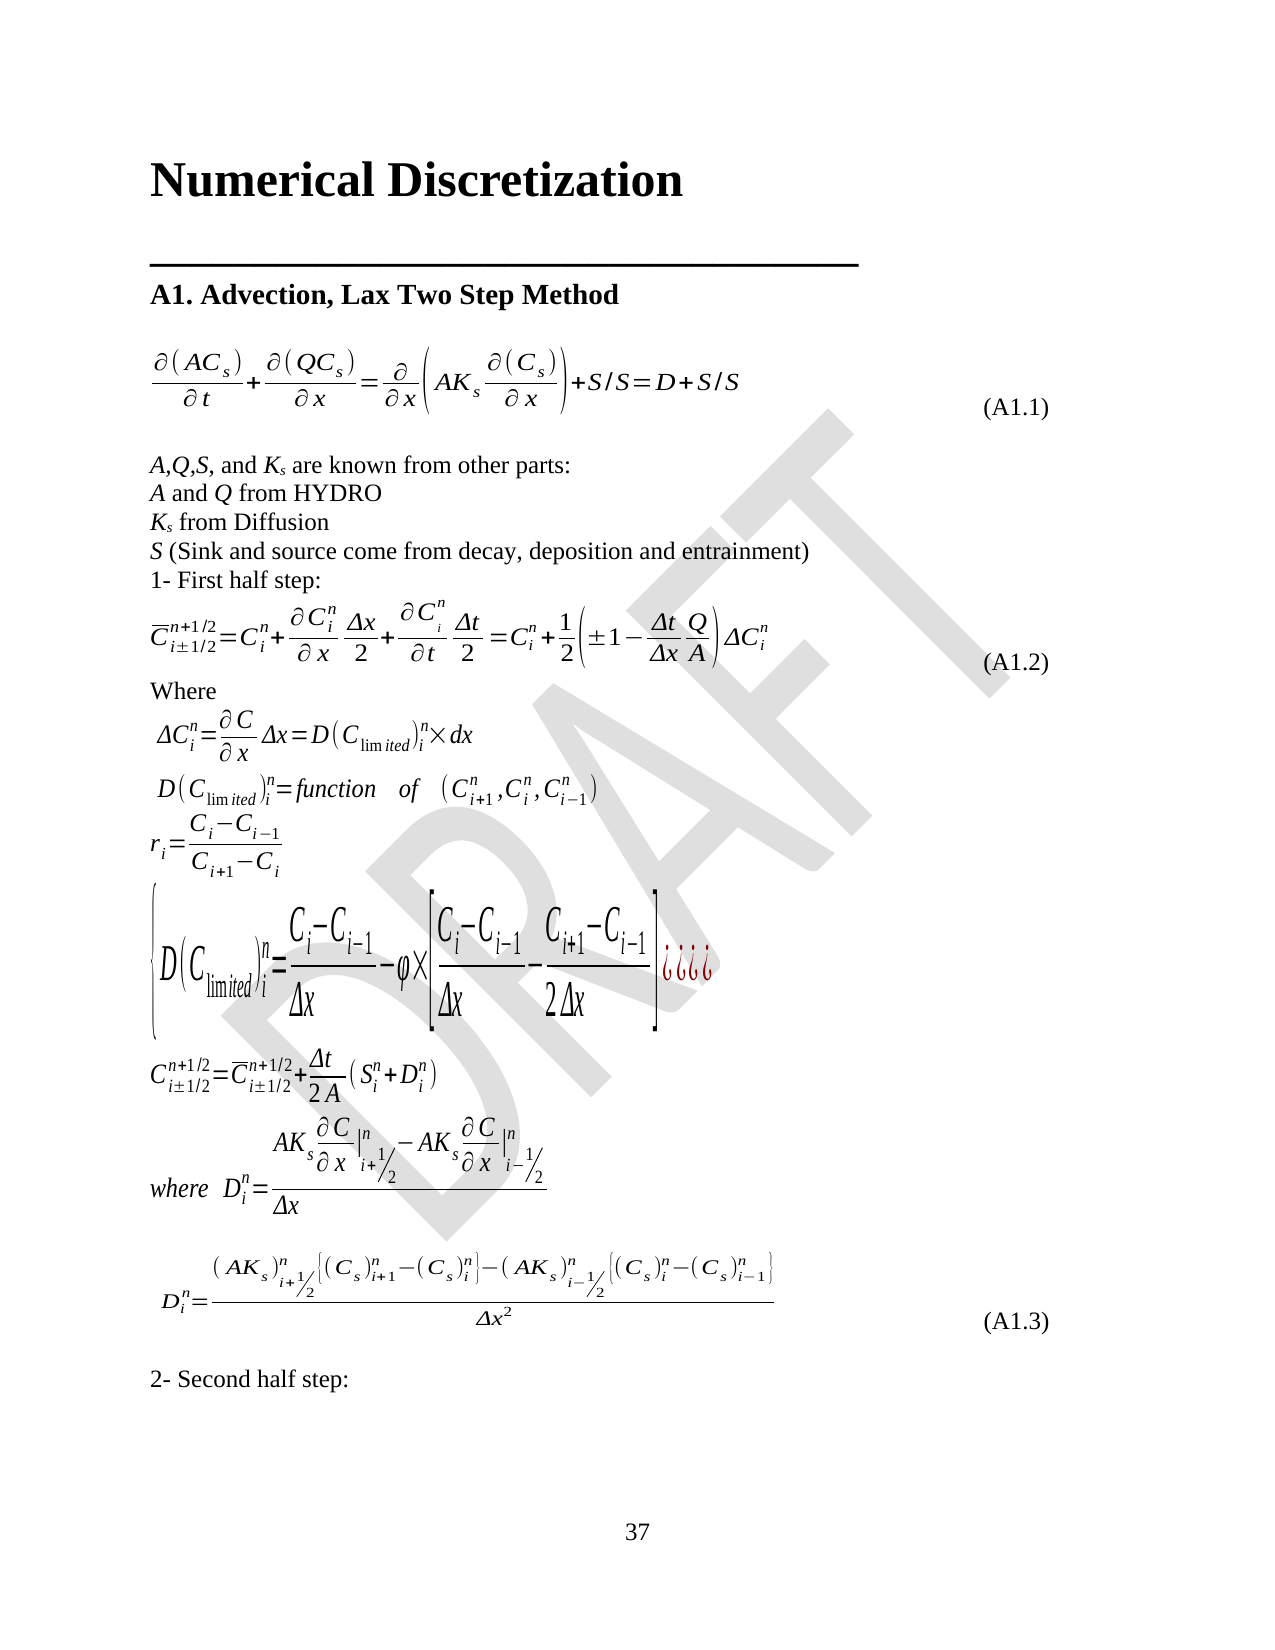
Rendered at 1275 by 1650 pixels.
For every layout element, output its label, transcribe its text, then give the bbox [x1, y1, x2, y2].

text A,Q,S, and Ks are known from other parts: [150, 450, 1125, 478]
text (A1.3) [150, 1251, 1125, 1335]
text Where [150, 676, 1125, 705]
subtitle Numerical Discretization [150, 150, 1125, 207]
text S (Sink and source come from decay, deposition and entrainment) [150, 536, 1125, 565]
text 2- Second half step: [150, 1364, 1125, 1393]
text __________________________________ [150, 222, 1125, 270]
text A1. Advection, Lax Two Step Method [150, 277, 1125, 311]
text (A1.2) [150, 593, 1125, 676]
text (A1.1) [150, 344, 1125, 421]
text 1- First half step: [150, 565, 1125, 593]
text A and Q from HYDRO [150, 478, 1125, 507]
text Ks from Diffusion [150, 507, 1125, 536]
